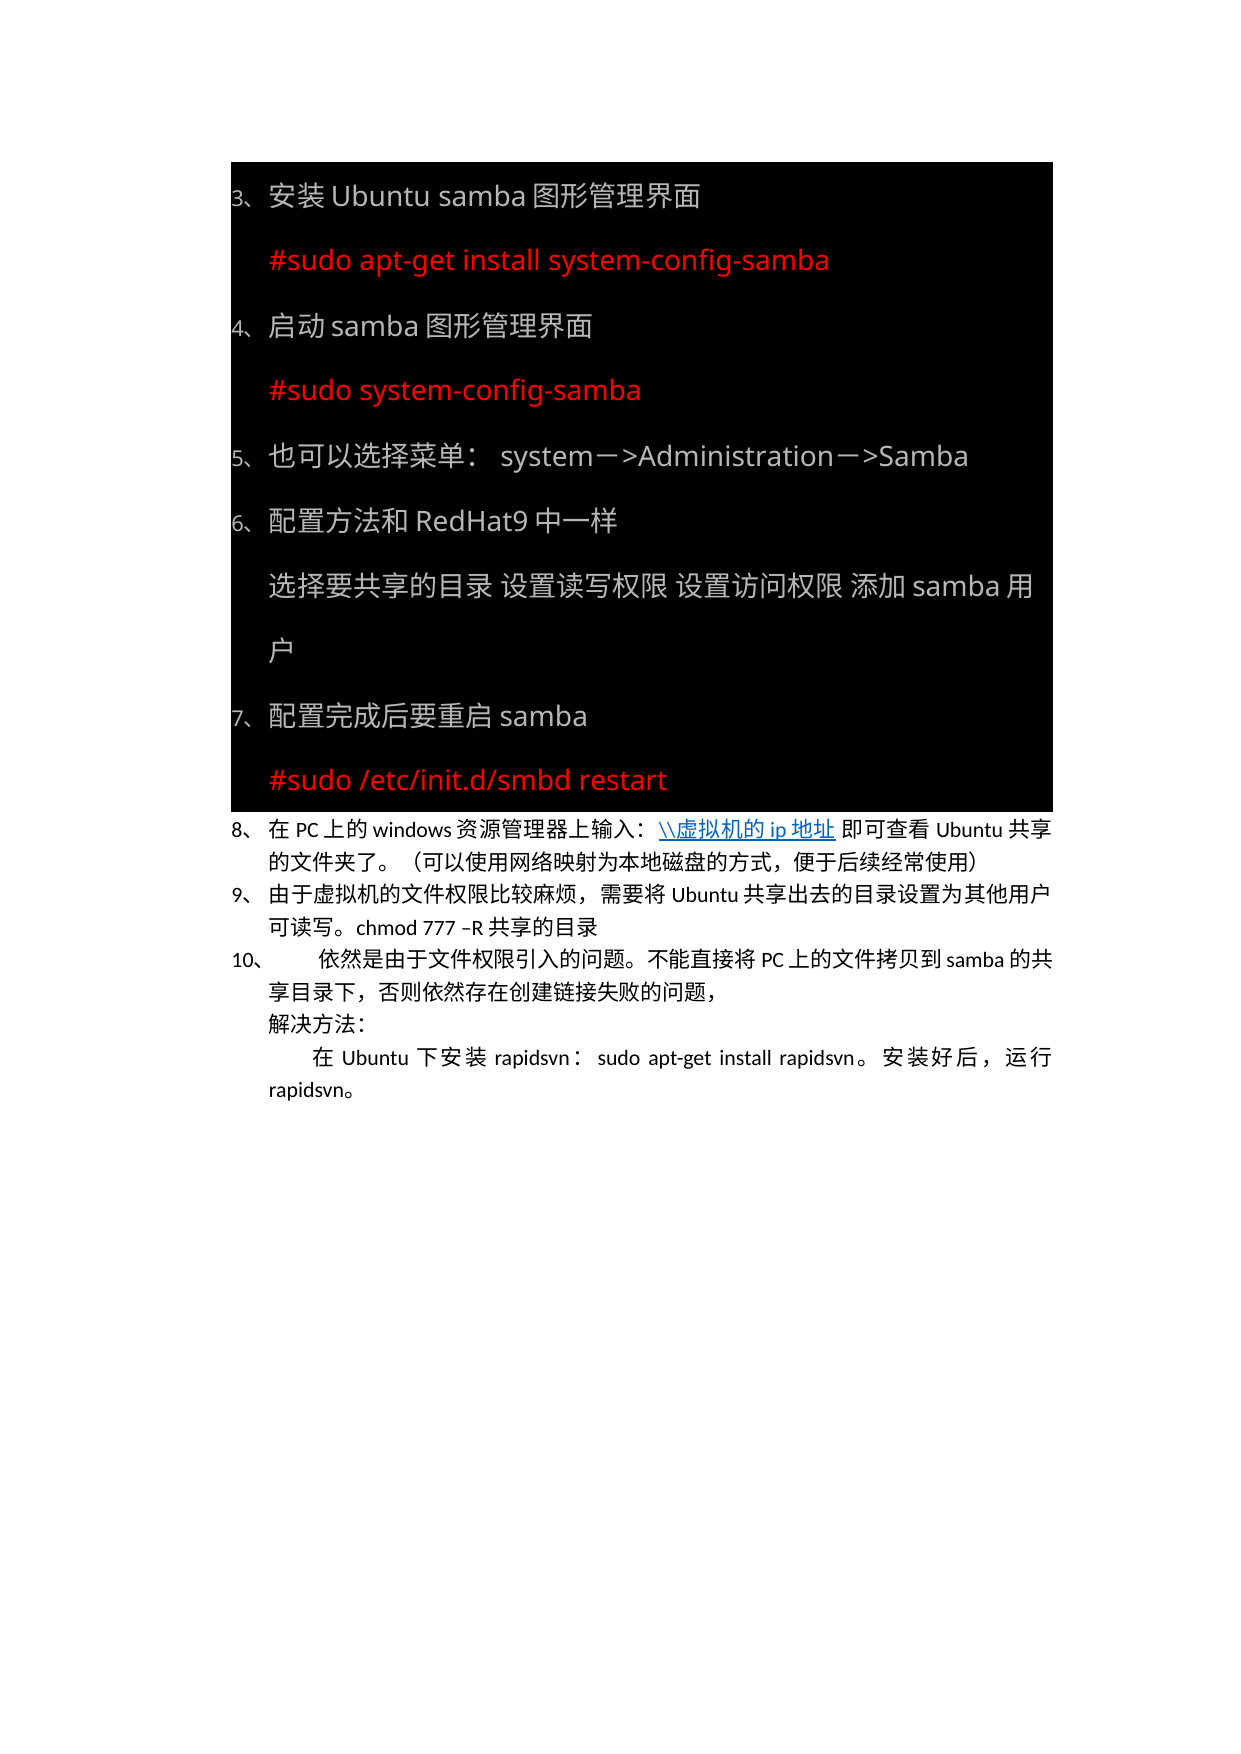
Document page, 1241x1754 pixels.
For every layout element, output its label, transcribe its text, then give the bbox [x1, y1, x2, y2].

list 启动samba图形管理界面 #sudo system-config-samba [231, 292, 1053, 422]
list 解决方法： [269, 1007, 1053, 1039]
list 配置方法和RedHat9中一样 选择要共享的目录 设置读写权限 设置访问权限 添加samba用户 [231, 487, 1053, 682]
list 安装Ubuntu samba图形管理界面 #sudo apt-get install system-config-samba [231, 162, 1053, 292]
list 依然是由于文件权限引入的问题。不能直接将PC上的文件拷贝到samba的共享目录下，否则依然存在创建链接失败的问题， [231, 942, 1053, 1007]
list 在PC上的windows资源管理器上输入：\\虚拟机的ip地址 即可查看Ubuntu共享的文件夹了。（可以使用网络映射为本地磁盘的方式，便于后续经常使用） [231, 812, 1053, 877]
list 也可以选择菜单： system－>Administration－>Samba [231, 422, 1053, 487]
list 配置完成后要重启samba #sudo /etc/init.d/smbd restart [231, 682, 1053, 812]
list 由于虚拟机的文件权限比较麻烦，需要将Ubuntu共享出去的目录设置为其他用户可读写。chmod 777 –R 共享的目录 [231, 877, 1053, 942]
list 在Ubuntu下安装rapidsvn：sudo apt-get install rapidsvn。安装好后，运行rapidsvn。 [269, 1039, 1053, 1104]
